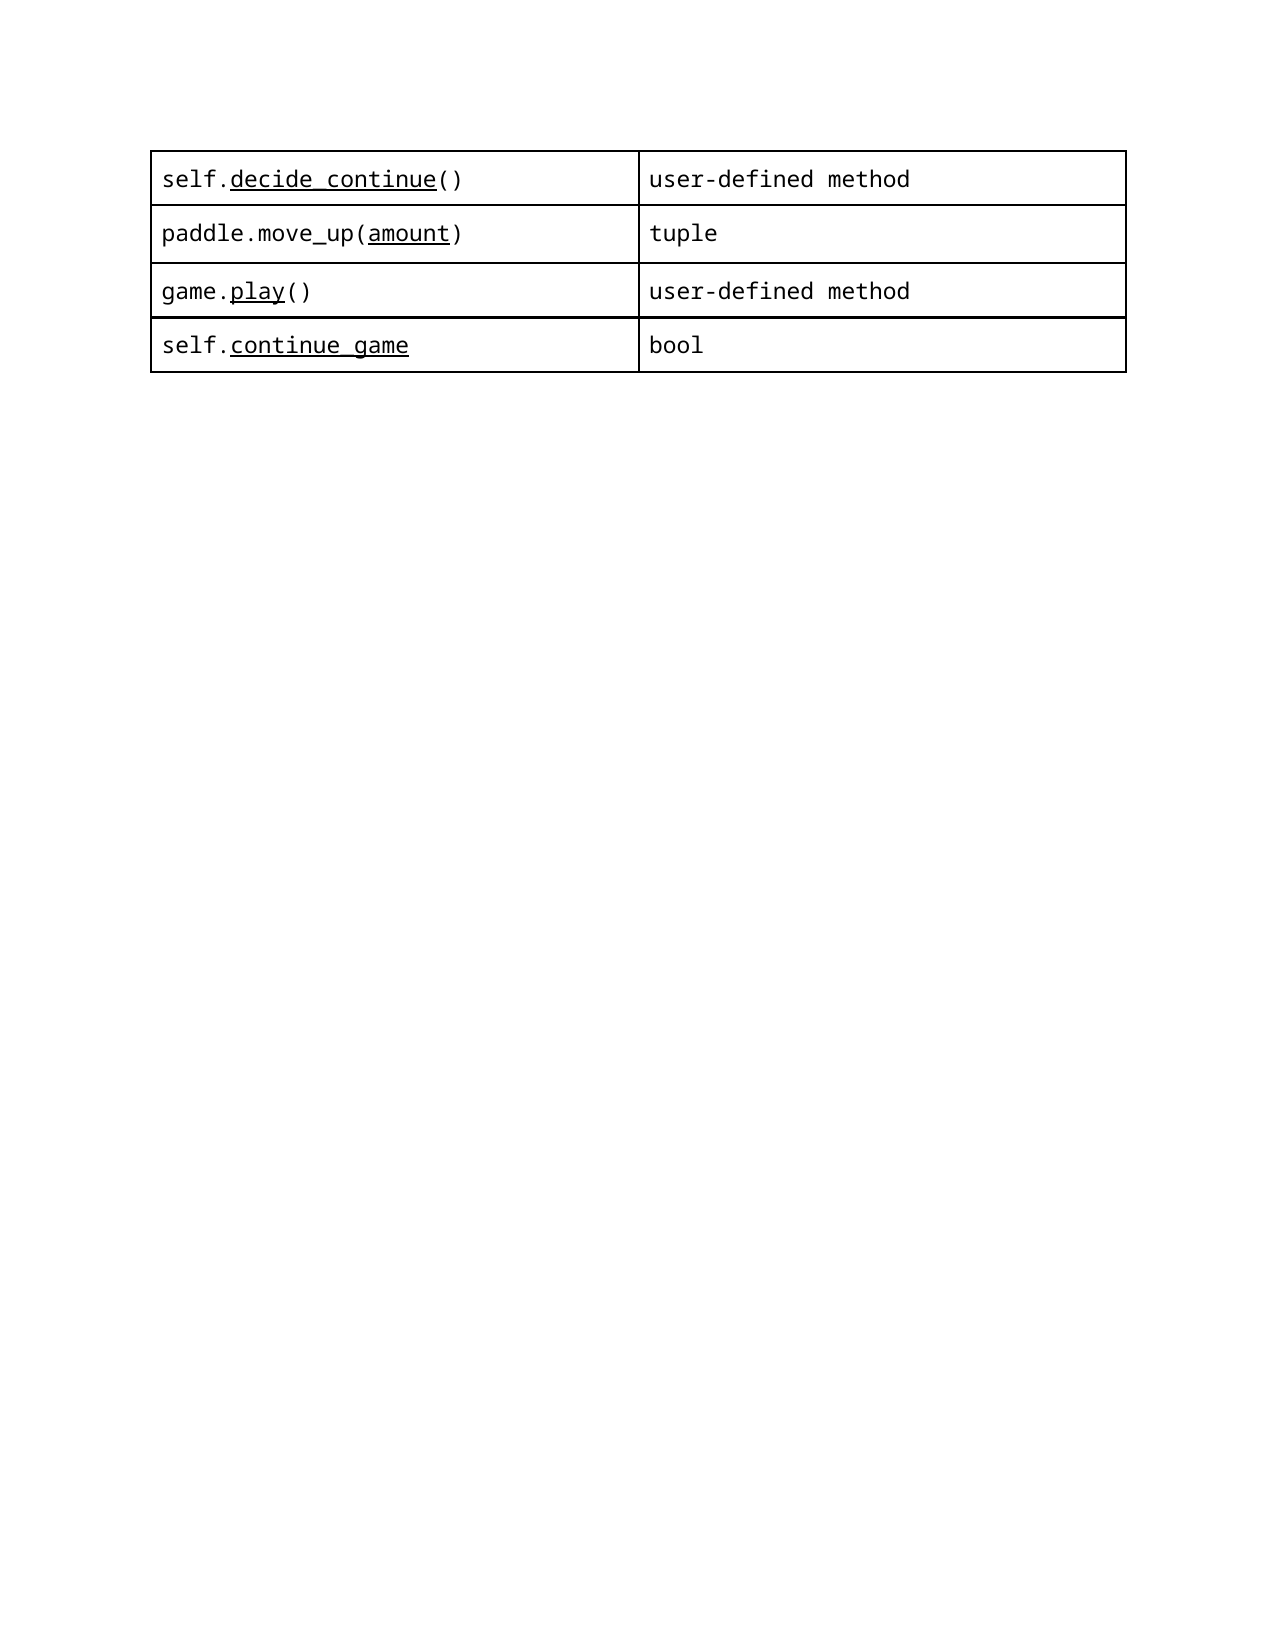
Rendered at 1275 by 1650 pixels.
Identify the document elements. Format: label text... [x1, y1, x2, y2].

table_cell self.continue_game [152, 319, 638, 371]
table_cell tuple [640, 206, 1125, 262]
table_cell user-defined method [640, 264, 1125, 316]
table_cell game.play() [152, 264, 638, 316]
table_cell paddle.move_up(amount) [152, 206, 638, 262]
table_cell user-defined method [640, 152, 1125, 204]
table_cell self.decide_continue() [152, 152, 638, 204]
table_cell bool [640, 319, 1125, 371]
